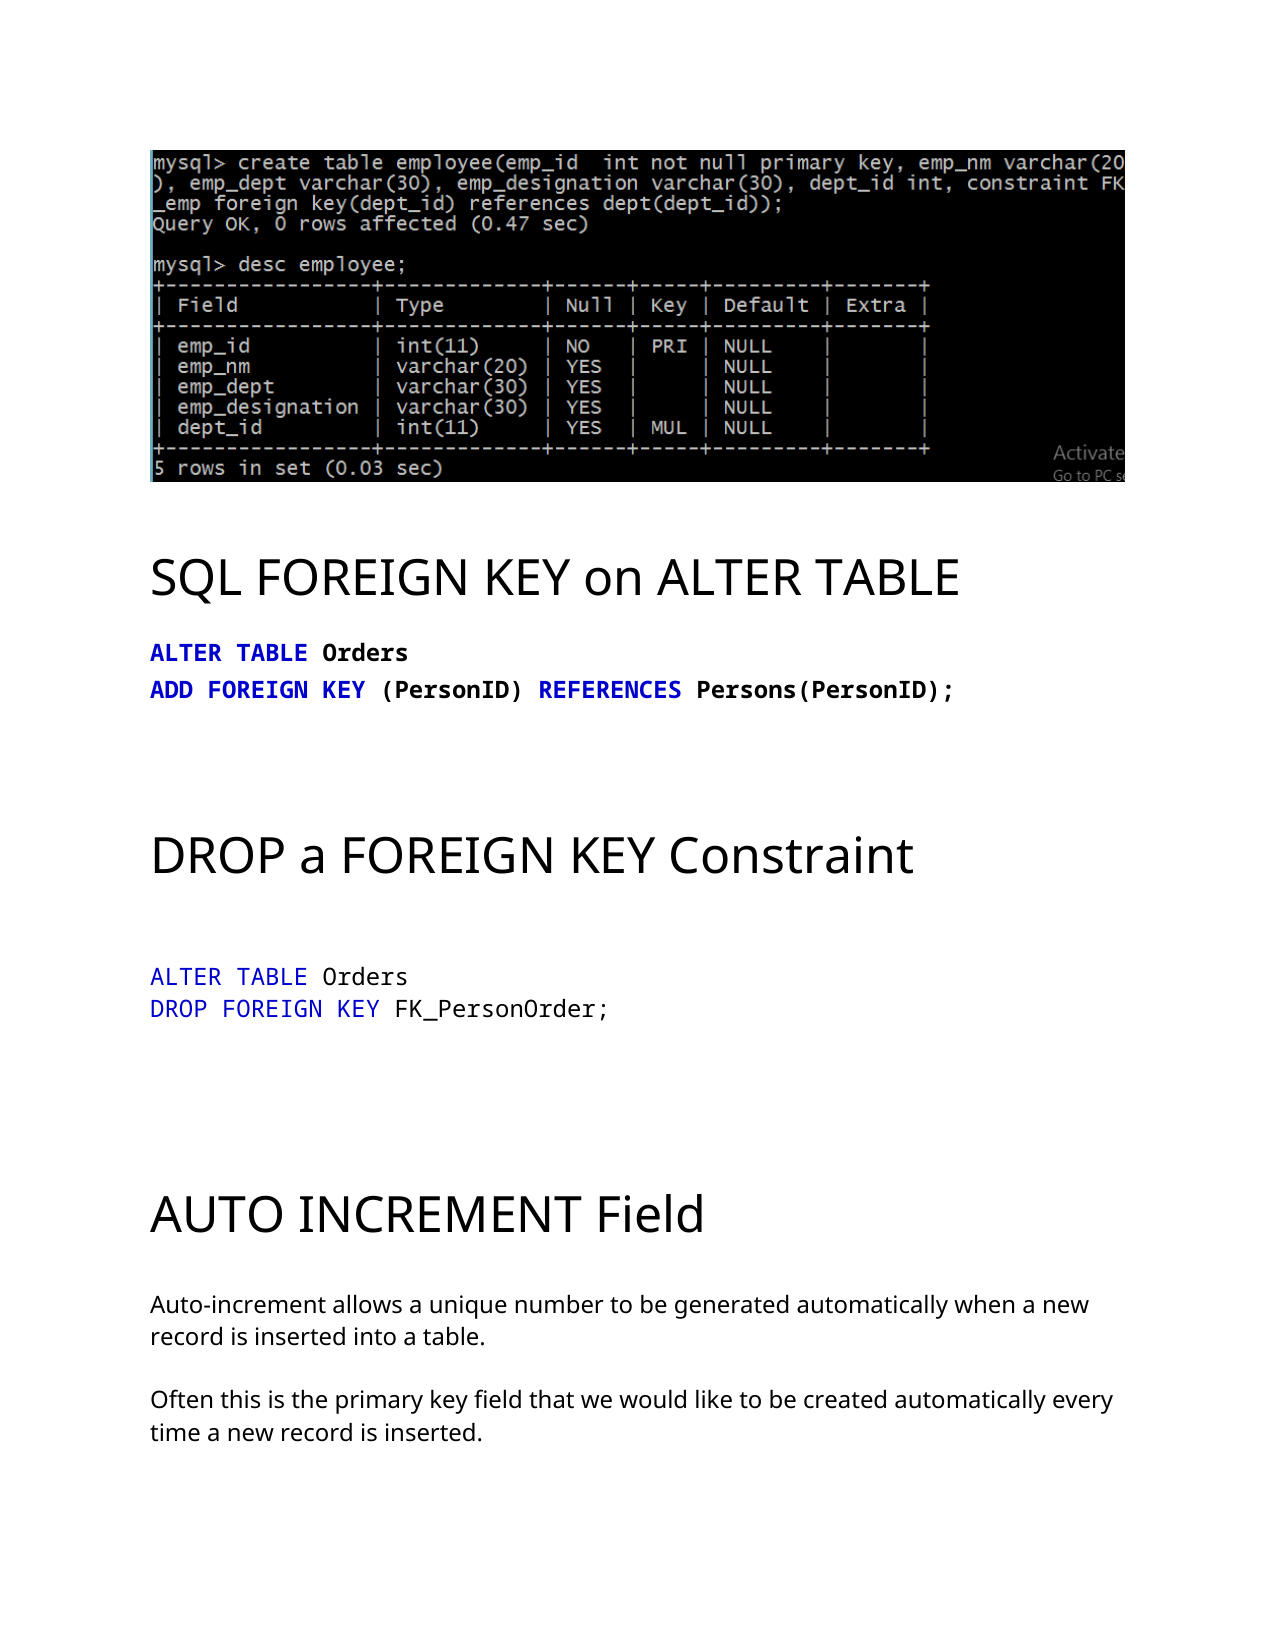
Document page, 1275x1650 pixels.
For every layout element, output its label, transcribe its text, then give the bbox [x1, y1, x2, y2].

subtitle DROP a FOREIGN KEY Constraint [150, 820, 1125, 888]
subtitle ALTER TABLE Orders ADD FOREIGN KEY (PersonID) REFERENCES Persons(PersonID); [150, 636, 1125, 706]
picture [150, 150, 1125, 482]
text Auto-increment allows a unique number to be generated automatically when a new record is inserted into a table. [150, 1288, 1125, 1353]
subtitle SQL FOREIGN KEY on ALTER TABLE [150, 542, 1125, 610]
subtitle AUTO INCREMENT Field [150, 1179, 1125, 1247]
text Often this is the primary key field that we would like to be created automatically every time a new record is inserted. [150, 1383, 1125, 1448]
text ALTER TABLE Orders DROP FOREIGN KEY FK_PersonOrder; [409, 959, 1125, 1024]
